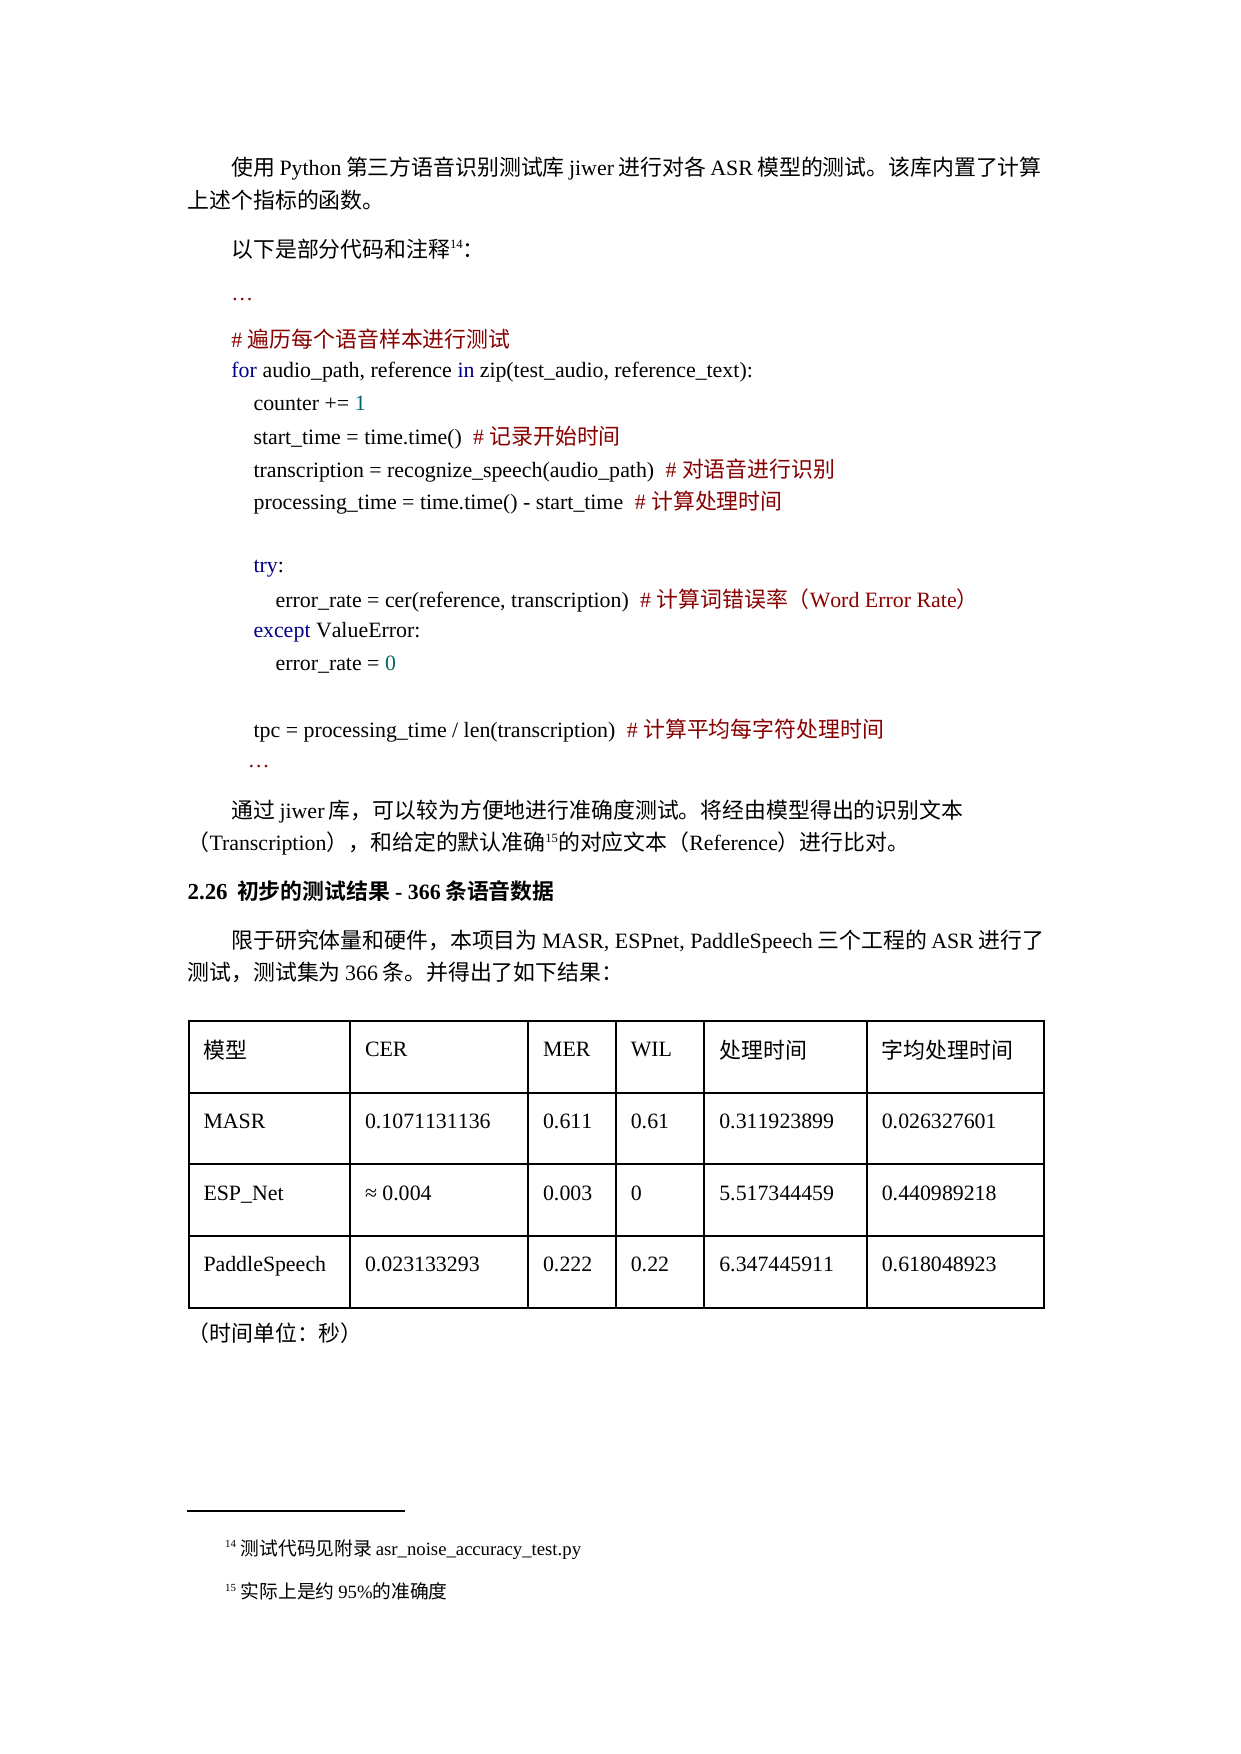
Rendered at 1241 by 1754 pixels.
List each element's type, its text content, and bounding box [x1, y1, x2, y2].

table_header 处理时间 [705, 1022, 866, 1092]
text … [231, 276, 1053, 309]
table_cell 0.003 [529, 1165, 615, 1235]
table_header CER [351, 1022, 527, 1092]
table_cell 0.311923899 [705, 1094, 866, 1163]
table_cell 6.347445911 [705, 1237, 866, 1307]
table_cell 0 [617, 1165, 703, 1235]
text （时间单位：秒） [187, 1315, 1053, 1348]
text 以下是部分代码和注释： [187, 231, 1053, 264]
table_header WIL [617, 1022, 703, 1092]
table_cell 0.222 [529, 1237, 615, 1307]
table_cell 0.1071131136 [351, 1094, 527, 1163]
table_cell 5.517344459 [705, 1165, 866, 1235]
table_cell 0.61 [617, 1094, 703, 1163]
text # 遍历每个语音样本进行测试 for audio_path, reference in zip(test_audio, reference_text): counter += 1 start_time = time.time() # 记录开始时间 transcription = recognize_speech(audio_path) # 对语音进行识别 processing_time = time.time() - start_time # 计算处理时间 try: error_rate = cer(reference, transcription) # 计算词错误率（Word Error Rate） except ValueError: error_rate = 0 tpc = processing_time / len(transcription) # 计算平均每字符处理时间 … [231, 321, 1053, 776]
table_cell PaddleSpeech [190, 1237, 349, 1307]
table_header 模型 [190, 1022, 349, 1092]
table_cell 0.611 [529, 1094, 615, 1163]
table_cell ≈ 0.004 [351, 1165, 527, 1235]
text 通过jiwer库，可以较为方便地进行准确度测试。将经由模型得出的识别文本（Transcription），和给定的默认准确的对应文本（Reference）进行比对。 [187, 792, 1053, 857]
table_cell ESP_Net [190, 1165, 349, 1235]
table_cell 0.023133293 [351, 1237, 527, 1307]
text 使用Python第三方语音识别测试库jiwer进行对各ASR模型的测试。该库内置了计算上述个指标的函数。 [187, 150, 1053, 215]
subtitle 初步的测试结果 - 366条语音数据 [187, 874, 1053, 906]
text 限于研究体量和硬件，本项目为MASR, ESPnet, PaddleSpeech三个工程的ASR进行了测试，测试集为366条。并得出了如下结果： [187, 922, 1053, 987]
table_cell 0.22 [617, 1237, 703, 1307]
table_header MER [529, 1022, 615, 1092]
table_cell 0.026327601 [868, 1094, 1043, 1163]
table_cell 0.440989218 [868, 1165, 1043, 1235]
table_cell 0.618048923 [868, 1237, 1043, 1307]
table_header 字均处理时间 [868, 1022, 1043, 1092]
table_cell MASR [190, 1094, 349, 1163]
